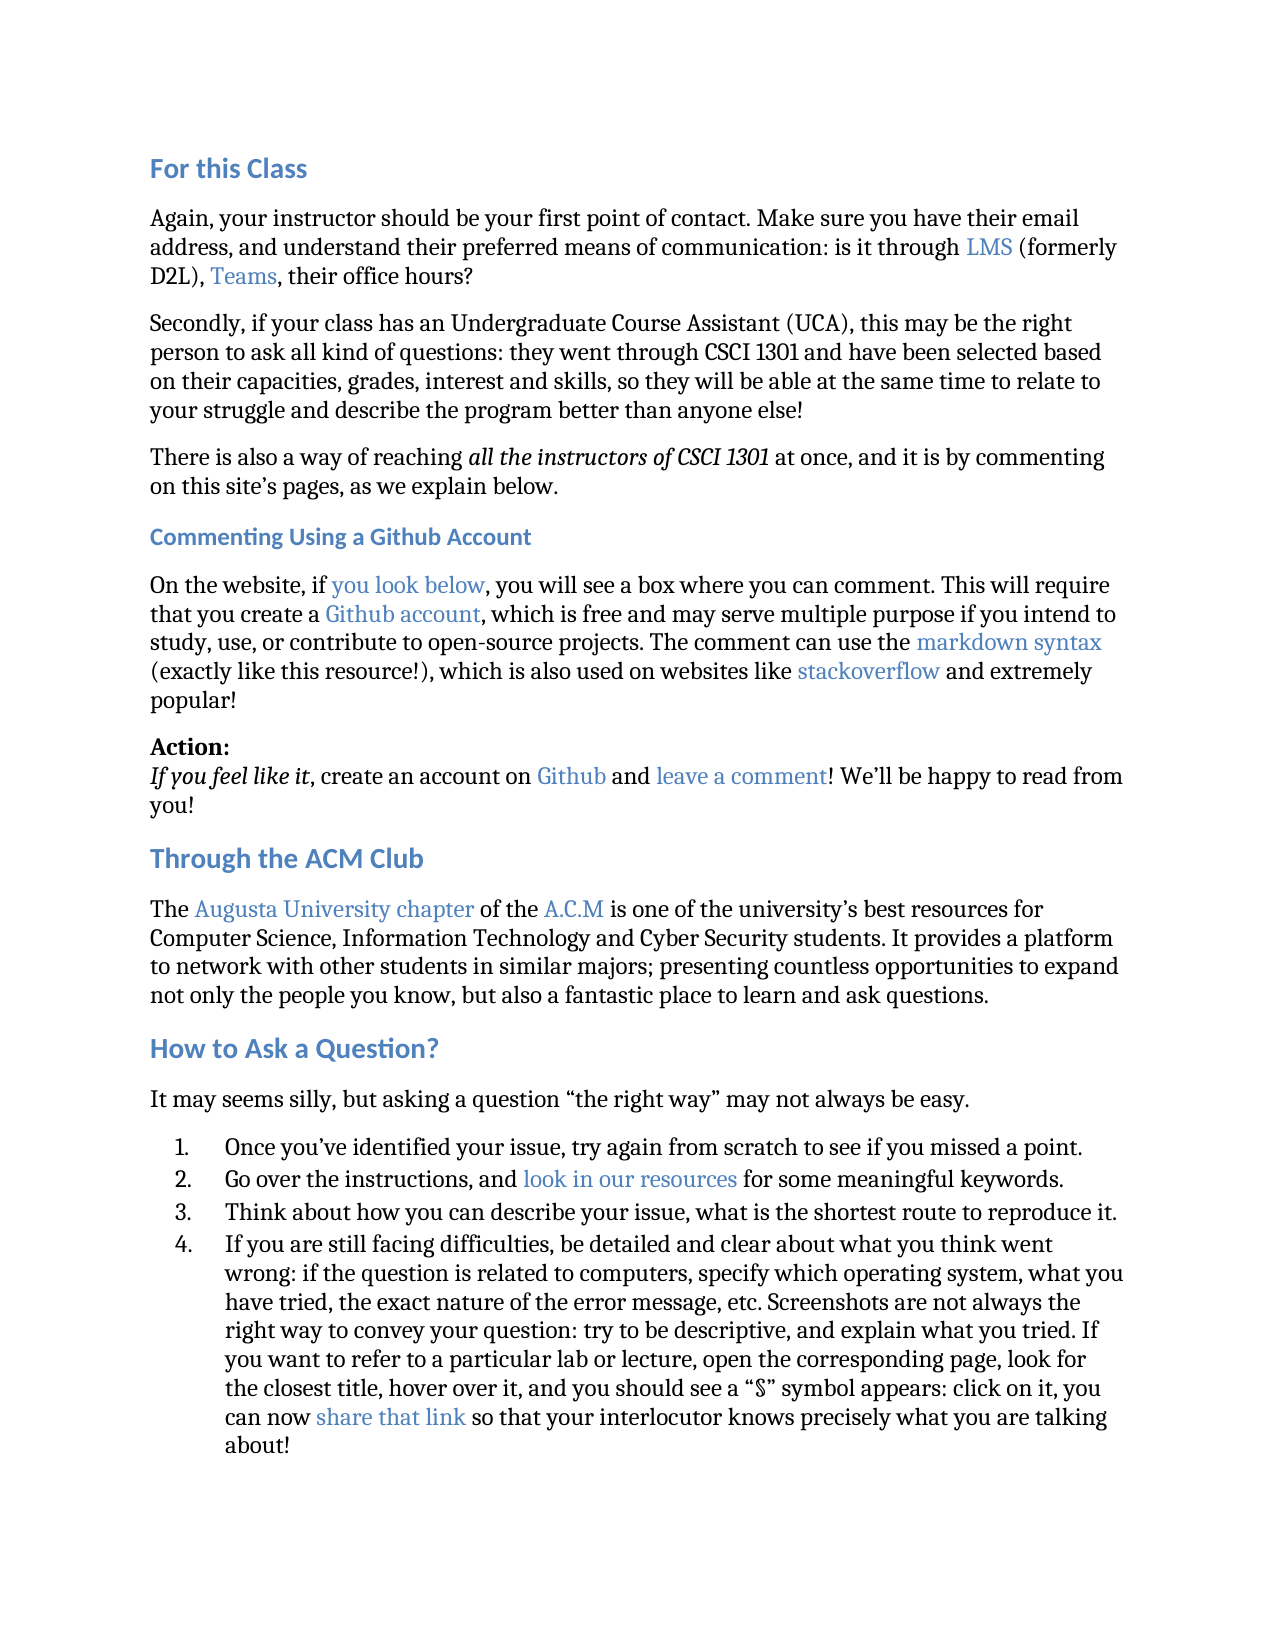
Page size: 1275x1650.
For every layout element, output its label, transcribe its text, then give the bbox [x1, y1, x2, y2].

text Again, your instructor should be your first point of contact. Make sure you have their email address, and understand their preferred means of communication: is it through LMS (formerly D2L), Teams, their office hours? [150, 204, 1125, 291]
list Think about how you can describe your issue, what is the shortest route to reproduce it. [175, 1197, 1125, 1226]
subtitle How to Ask a Question? [150, 1031, 1125, 1066]
text There is also a way of reaching all the instructors of CSCI 1301 at once, and it is by commenting on this site’s pages, as we explain below. [150, 443, 1125, 501]
list If you are still facing difficulties, be detailed and clear about what you think went wrong: if the question is related to computers, specify which operating system, what you have tried, the exact nature of the error message, etc. Screenshots are not always the right way to convey your question: try to be descriptive, and explain what you tried. If you want to refer to a particular lab or lecture, open the corresponding page, look for the closest title, hover over it, and you should see a “§” symbol appears: click on it, you can now share that link so that your interlocutor knows precisely what you are talking about! [175, 1230, 1125, 1460]
text The Augusta University chapter of the A.C.M is one of the university’s best resources for Computer Science, Information Technology and Cyber Security students. It provides a platform to network with other students in similar majors; presenting countless opportunities to expand not only the people you know, but also a fantastic place to learn and ask questions. [150, 895, 1125, 1010]
list Go over the instructions, and look in our resources for some meaningful keywords. [175, 1165, 1125, 1194]
subtitle Commenting Using a Github Account [150, 521, 1125, 552]
text Action: [150, 733, 1125, 762]
subtitle Through the ACM Club [150, 840, 1125, 876]
subtitle For this Class [150, 150, 1125, 186]
text It may seems silly, but asking a question “the right way” may not always be easy. [150, 1085, 1125, 1114]
text If you feel like it, create an account on Github and leave a comment! We’ll be happy to read from you! [150, 762, 1125, 819]
list Once you’ve identified your issue, try again from scratch to see if you missed a point. [175, 1132, 1125, 1161]
text On the website, if you look below, you will see a box where you can comment. This will require that you create a Github account, which is free and may serve multiple purpose if you intend to study, use, or contribute to open-source projects. The comment can use the markdown syntax (exactly like this resource!), which is also used on websites like stackoverflow and extremely popular! [150, 571, 1125, 714]
text Secondly, if your class has an Undergraduate Course Assistant (UCA), this may be the right person to ask all kind of questions: they went through CSCI 1301 and have been selected based on their capacities, grades, interest and skills, so they will be able at the same time to relate to your struggle and describe the program better than anyone else! [150, 309, 1125, 424]
